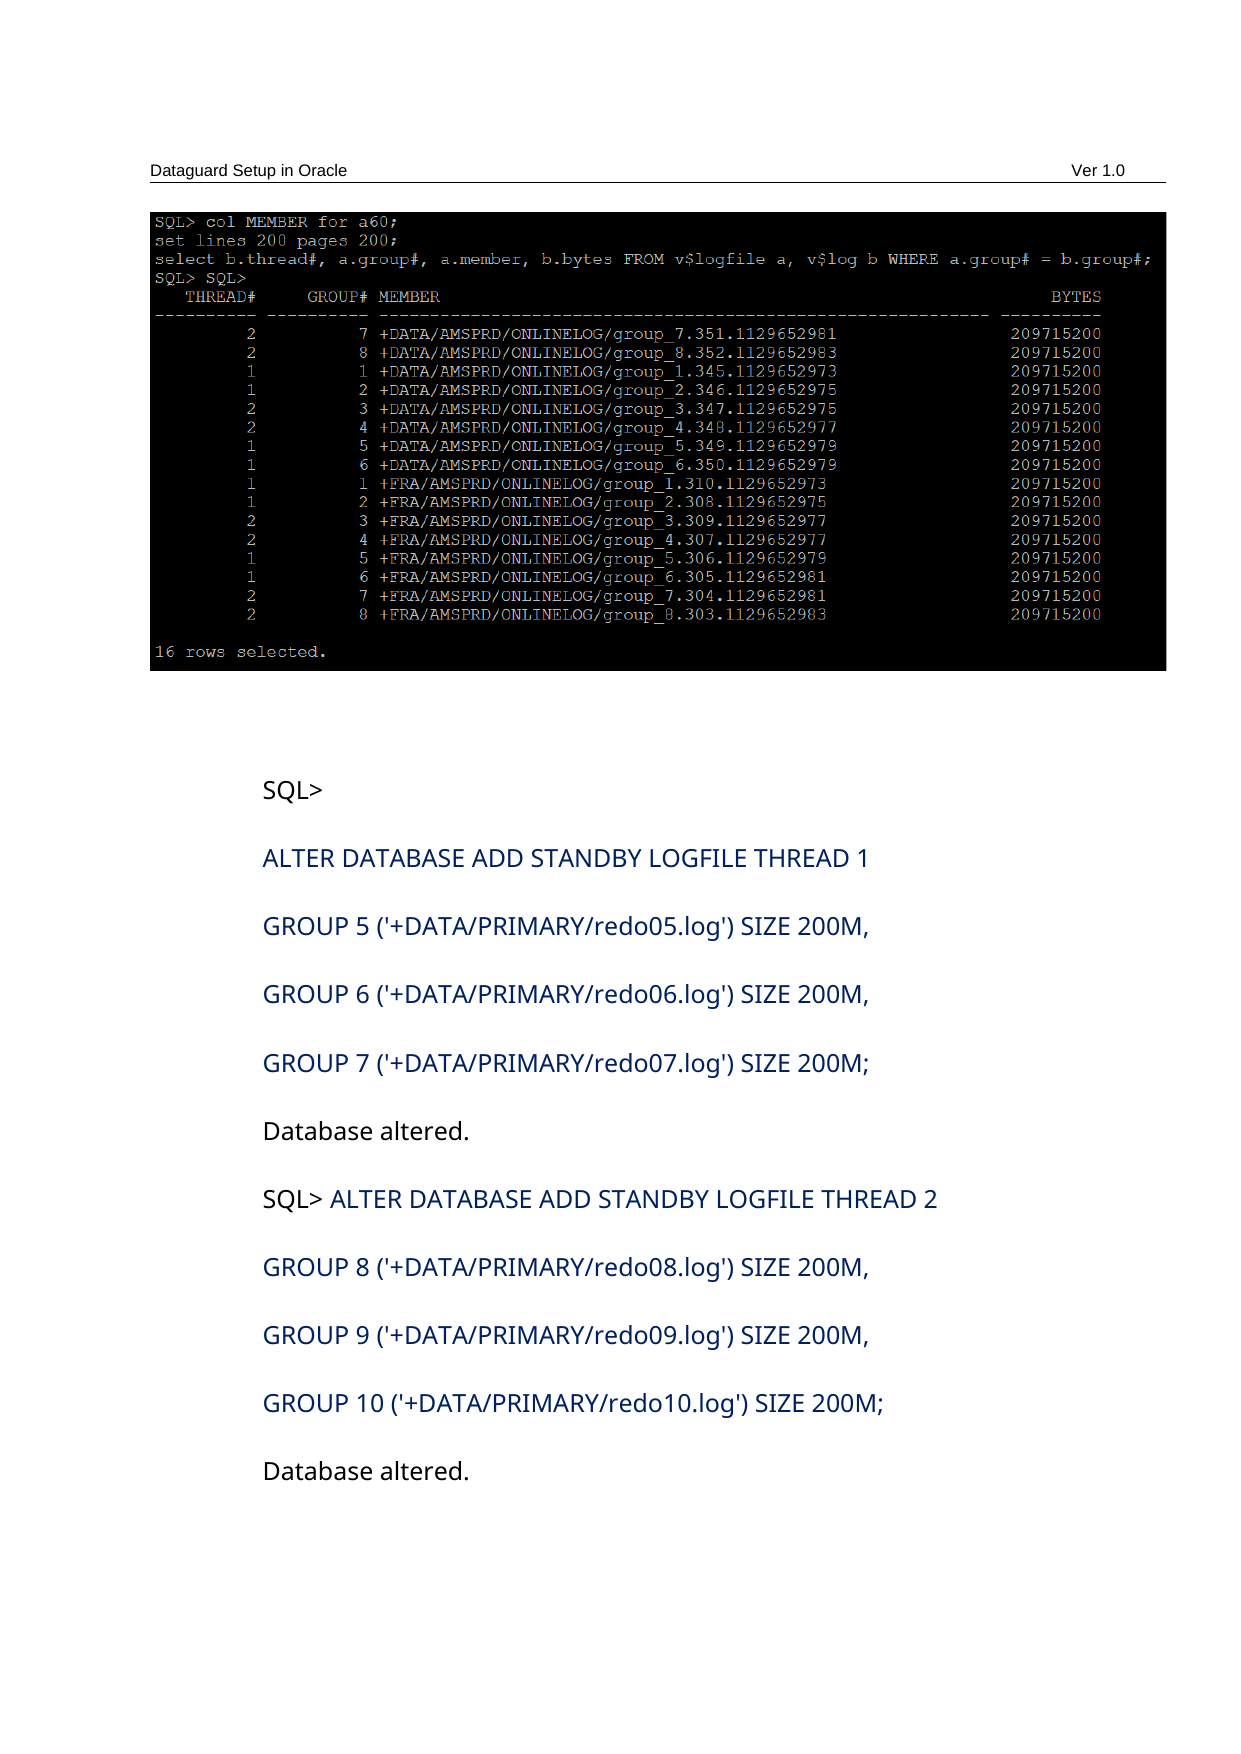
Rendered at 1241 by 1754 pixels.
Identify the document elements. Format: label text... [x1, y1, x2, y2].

picture [150, 212, 1167, 671]
list GROUP 6 ('+DATA/PRIMARY/redo06.log') SIZE 200M, [262, 977, 1166, 1011]
list ALTER DATABASE ADD STANDBY LOGFILE THREAD 1 [262, 841, 1166, 875]
list Database altered. [262, 1454, 1166, 1488]
list GROUP 9 ('+DATA/PRIMARY/redo09.log') SIZE 200M, [262, 1318, 1166, 1352]
list GROUP 7 ('+DATA/PRIMARY/redo07.log') SIZE 200M; [262, 1045, 1166, 1079]
list GROUP 5 ('+DATA/PRIMARY/redo05.log') SIZE 200M, [262, 909, 1166, 943]
list GROUP 10 ('+DATA/PRIMARY/redo10.log') SIZE 200M; [262, 1386, 1166, 1420]
list SQL> ALTER DATABASE ADD STANDBY LOGFILE THREAD 2 [262, 1181, 1166, 1216]
list Database altered. [262, 1113, 1166, 1147]
list SQL> [262, 773, 1166, 807]
list GROUP 8 ('+DATA/PRIMARY/redo08.log') SIZE 200M, [262, 1249, 1166, 1284]
